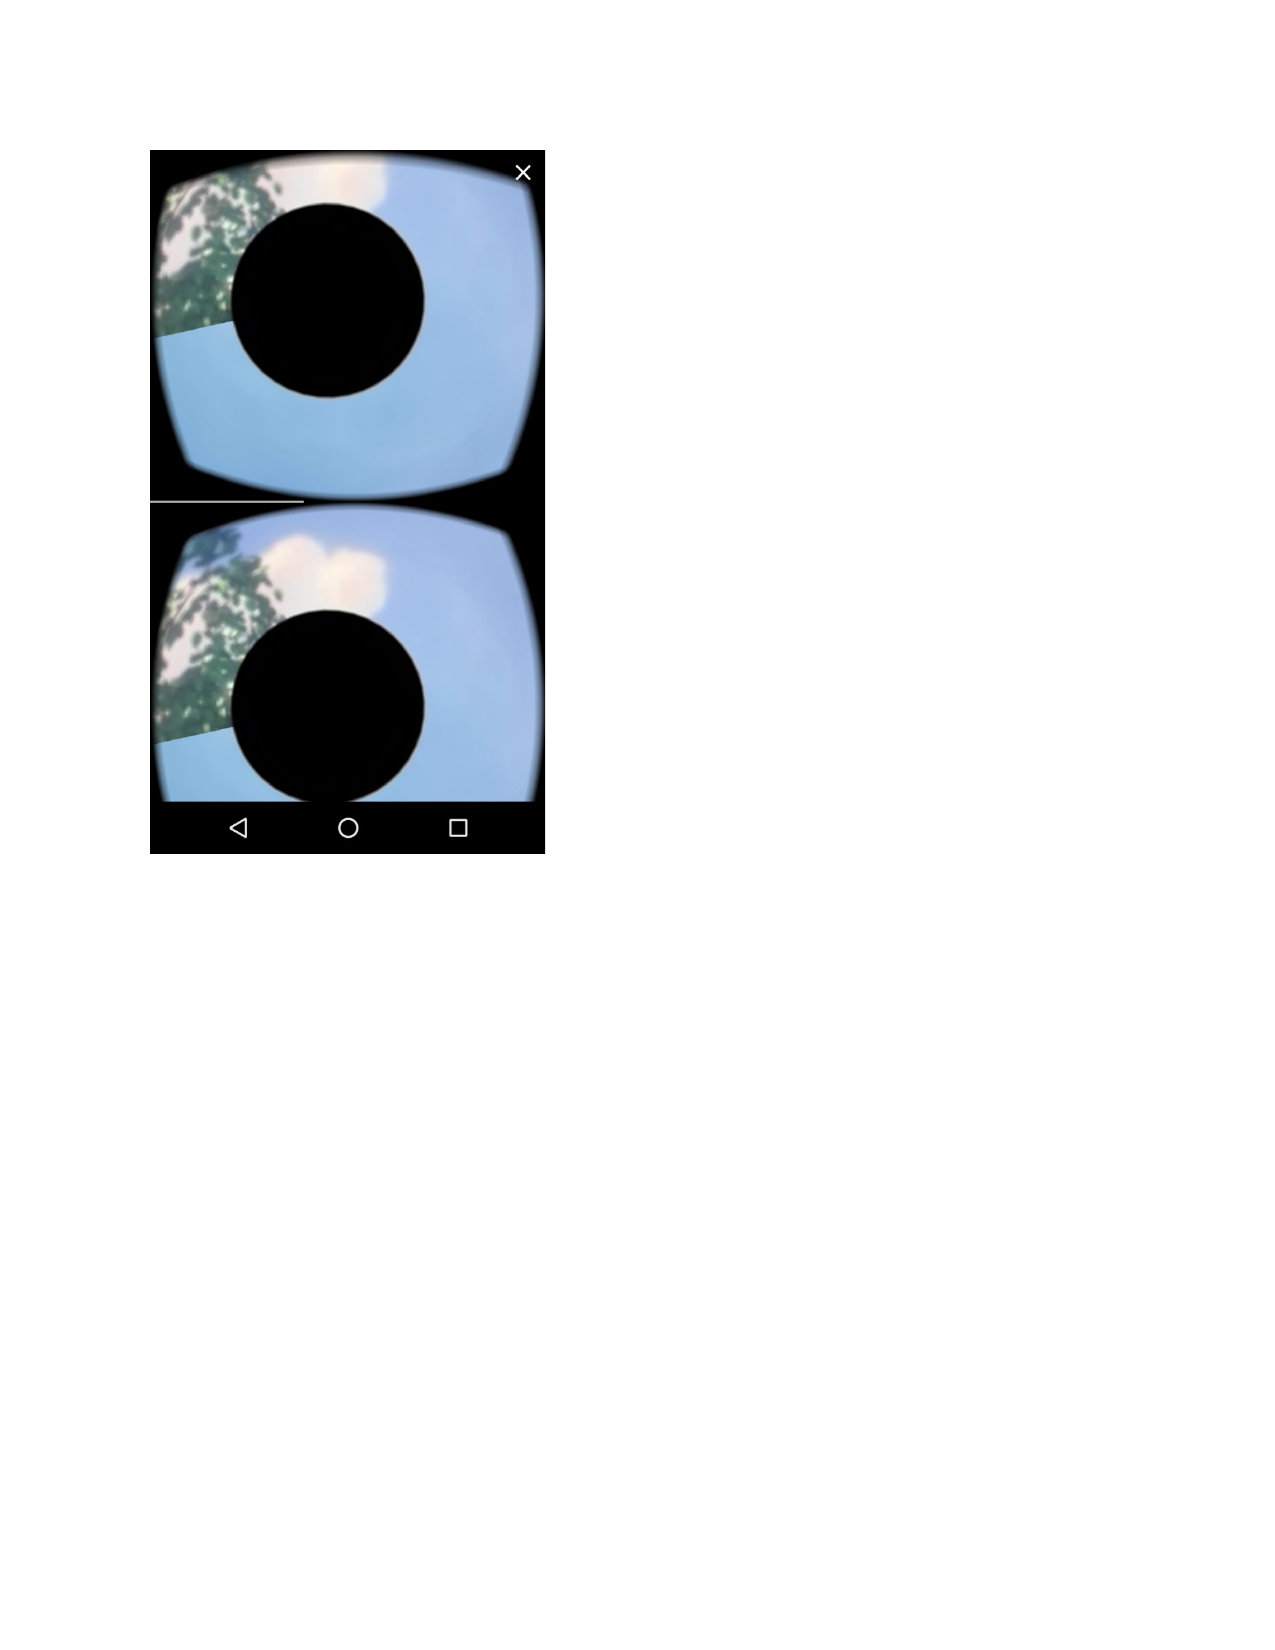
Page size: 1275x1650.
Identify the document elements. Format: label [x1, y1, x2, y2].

picture [150, 150, 546, 854]
